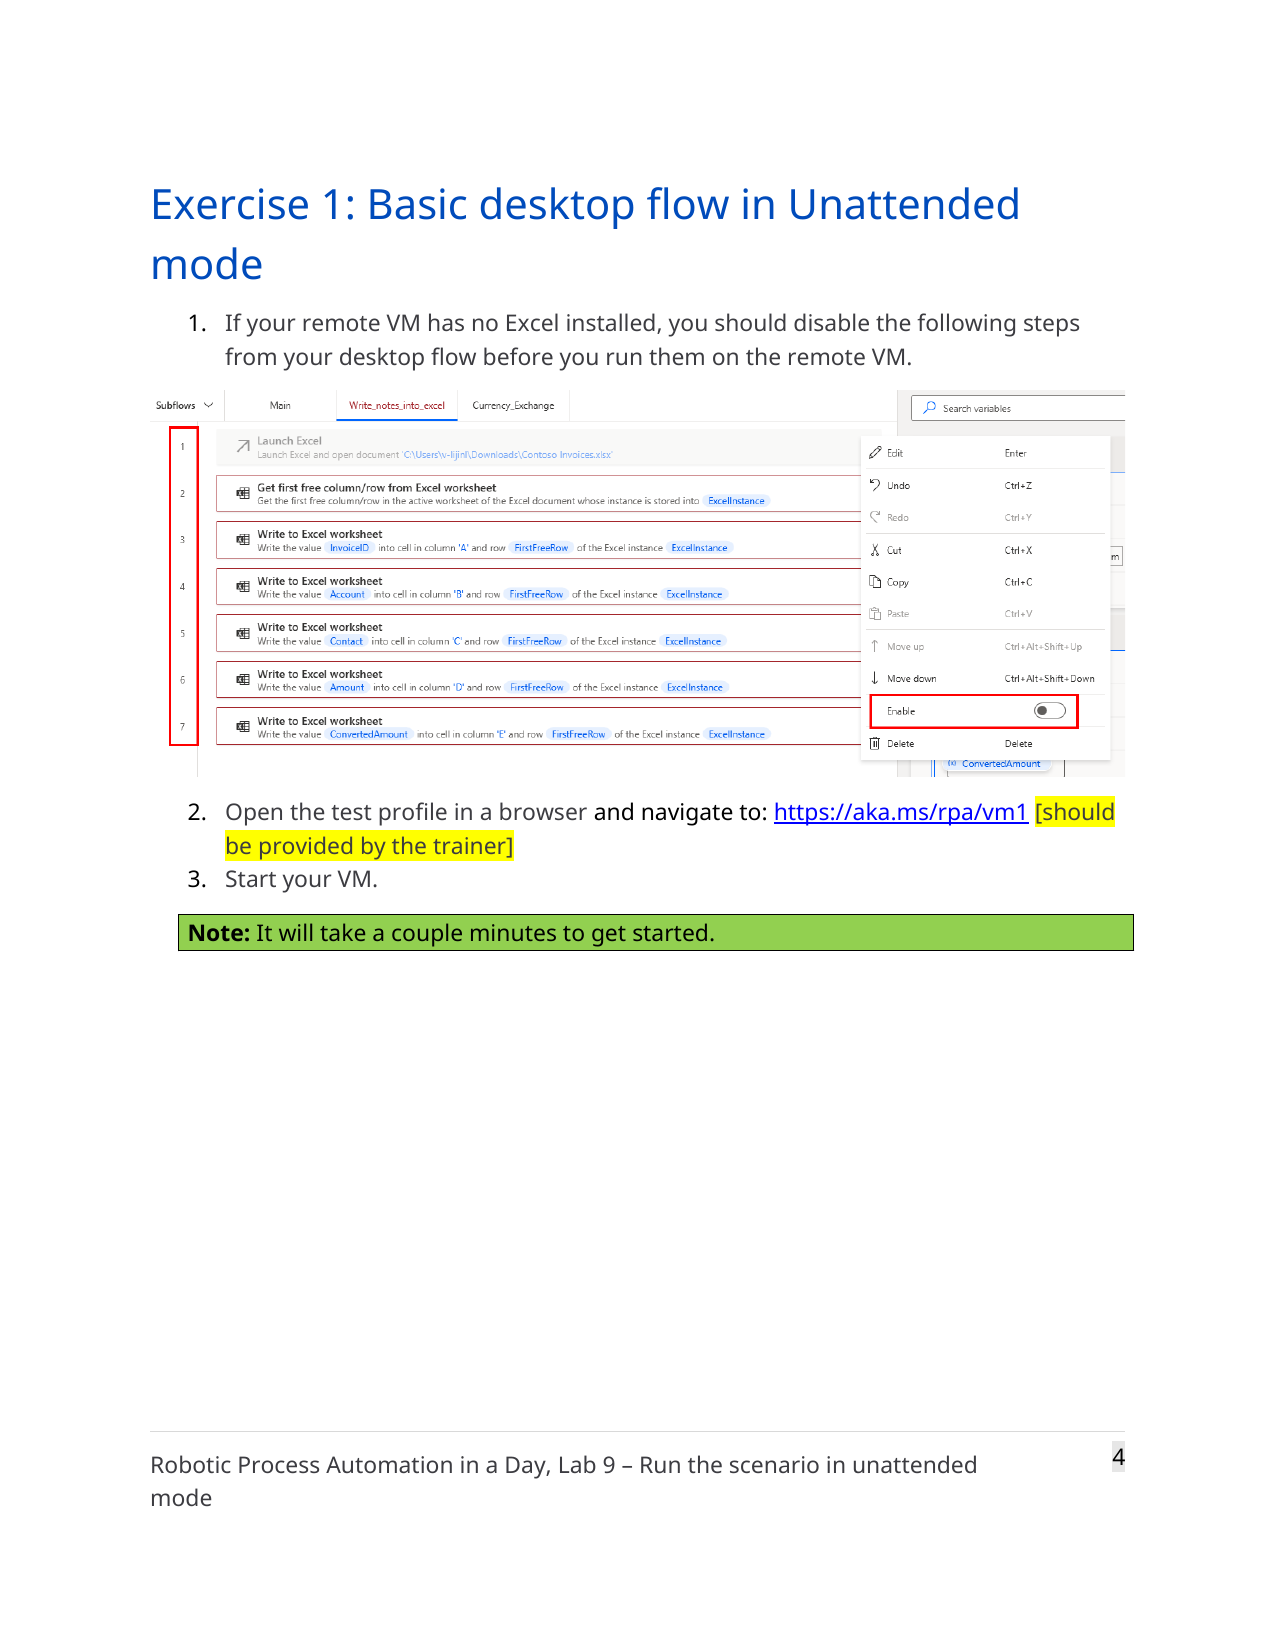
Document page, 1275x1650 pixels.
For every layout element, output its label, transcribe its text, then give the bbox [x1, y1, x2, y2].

subtitle Exercise 1: Basic desktop flow in Unattended mode [150, 175, 1125, 291]
picture [150, 390, 1125, 777]
list If your remote VM has no Excel installed, you should disable the following steps from your desktop flow before you run them on the remote VM. [187, 307, 1125, 372]
text Note: It will take a couple minutes to get started. [179, 915, 1133, 950]
list Start your VM. [187, 863, 1125, 895]
list Open the test profile in a browser and navigate to: https://aka.ms/rpa/vm1 [should be provided by the trainer] [187, 796, 1125, 861]
